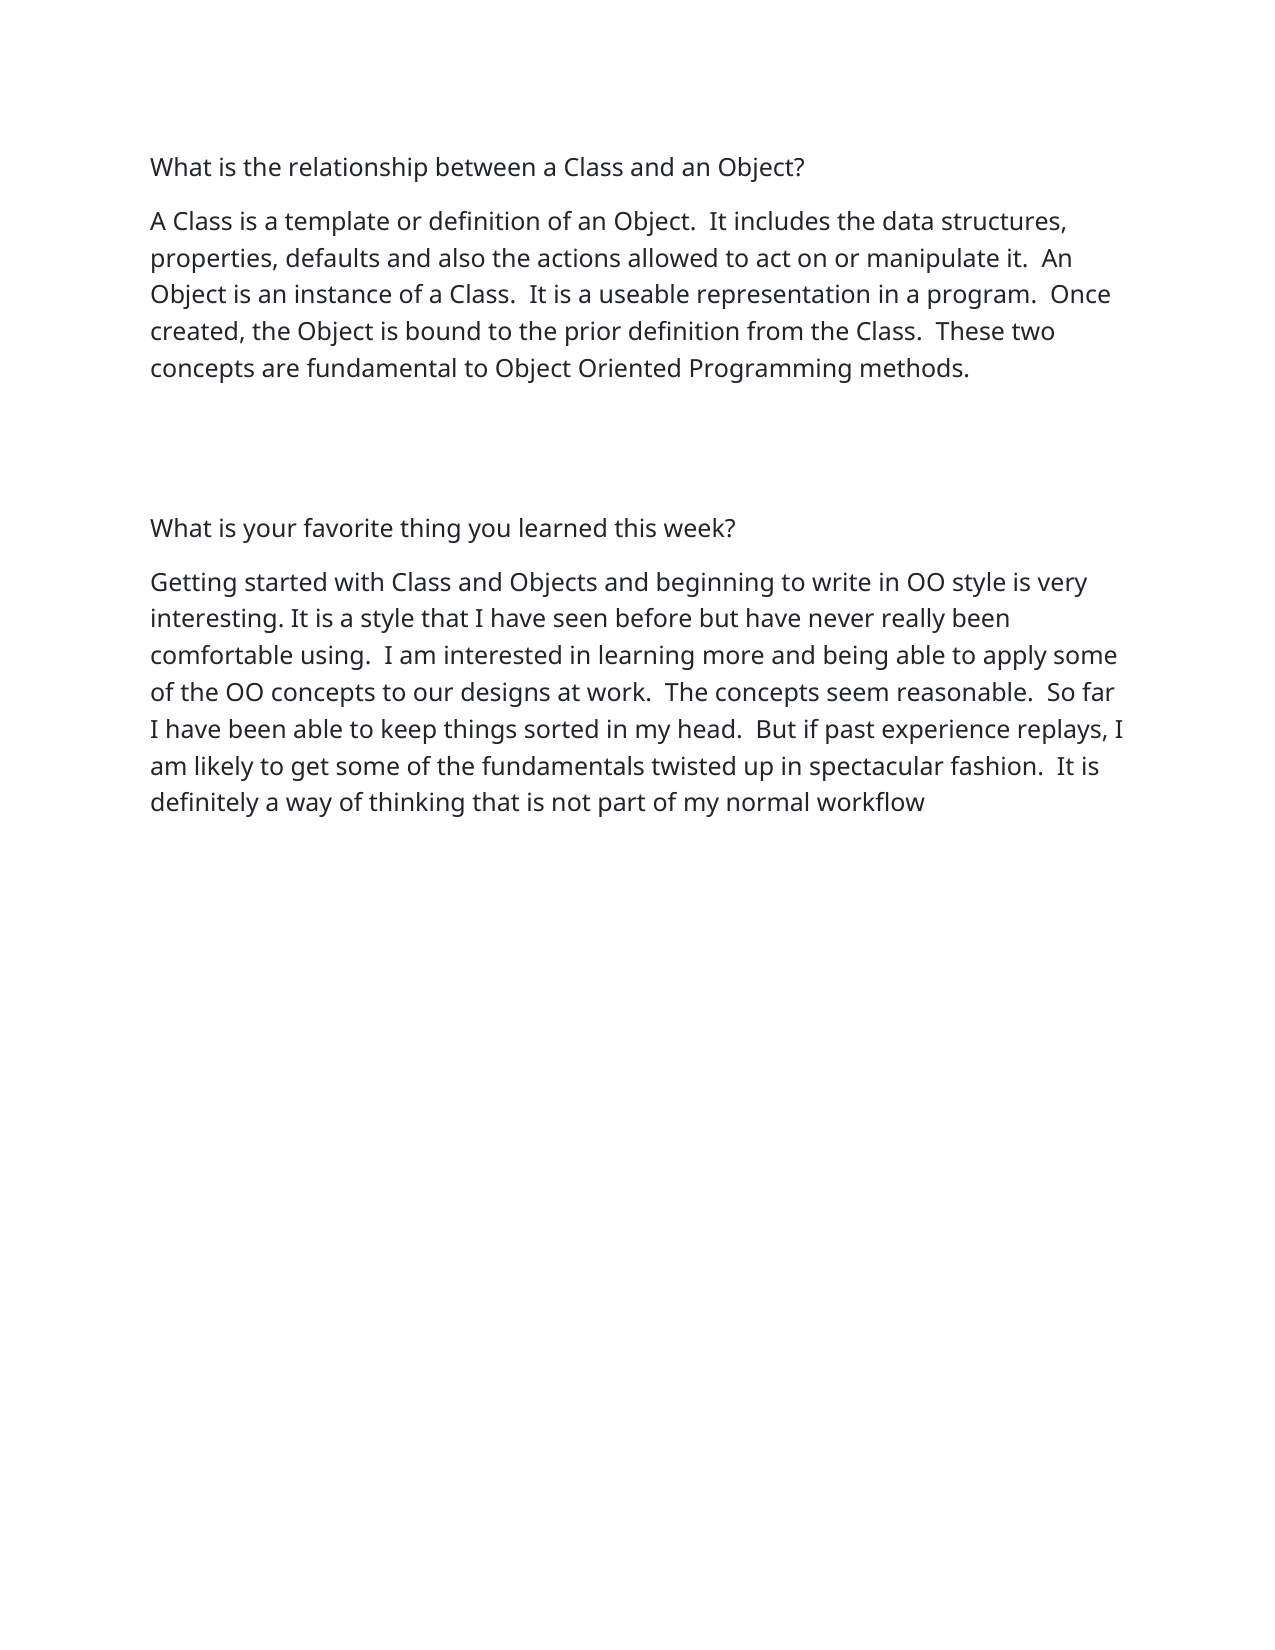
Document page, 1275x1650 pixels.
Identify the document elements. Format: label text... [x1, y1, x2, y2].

text What is the relationship between a Class and an Object? [150, 150, 1125, 184]
text Getting started with Class and Objects and beginning to write in OO style is very interesting. It is a style that I have seen before but have never really been comfortable using. I am interested in learning more and being able to apply some of the OO concepts to our designs at work. The concepts seem reasonable. So far I have been able to keep things sorted in my head. But if past experience replays, I am likely to get some of the fundamentals twisted up in spectacular fashion. It is definitely a way of thinking that is not part of my normal workflow [150, 564, 1125, 819]
text What is your favorite thing you learned this week? [150, 511, 1125, 545]
text A Class is a template or definition of an Object. It includes the data structures, properties, defaults and also the actions allowed to act on or manipulate it. An Object is an instance of a Class. It is a useable representation in a program. Once created, the Object is bound to the prior definition from the Class. These two concepts are fundamental to Object Oriented Programming methods. [150, 203, 1125, 384]
